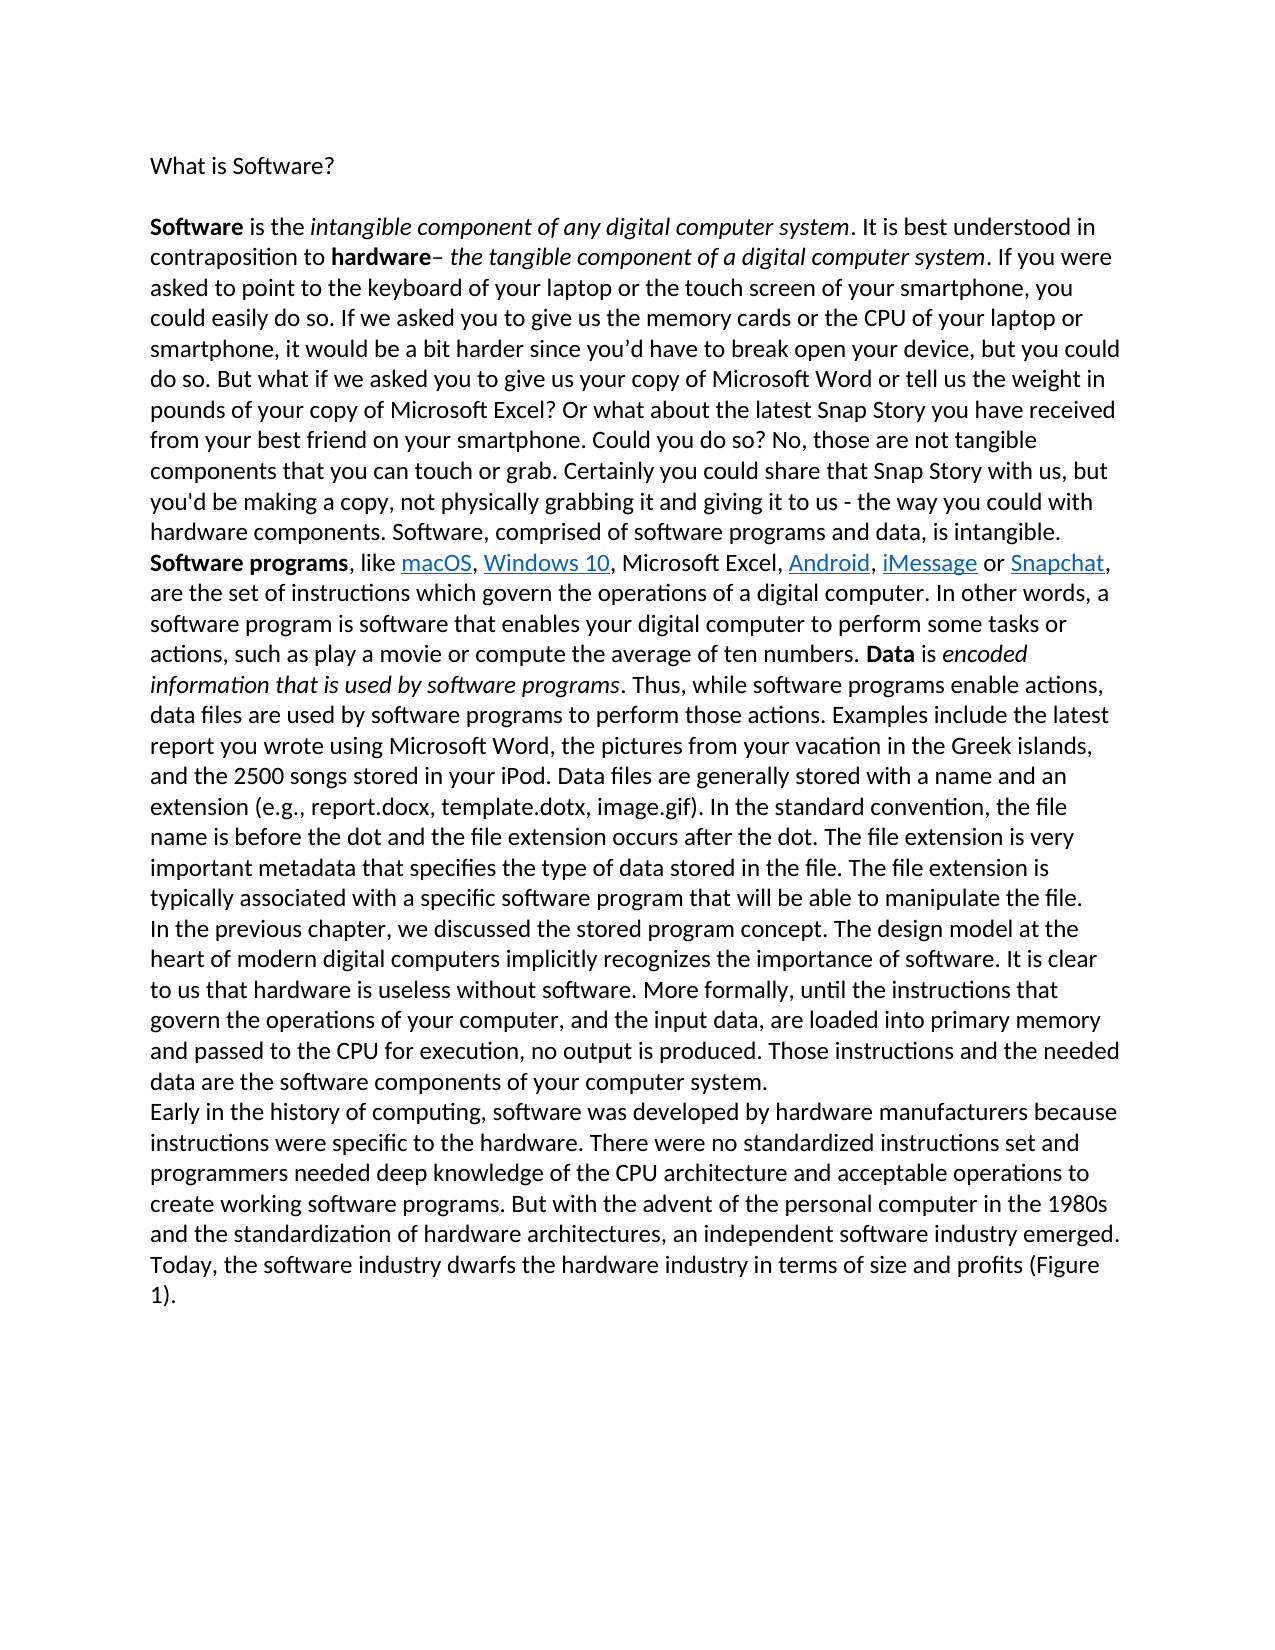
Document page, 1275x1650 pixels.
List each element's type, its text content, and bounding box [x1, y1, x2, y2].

text Software programs, like macOS, Windows 10, Microsoft Excel, Android, iMessage or Snapchat, are the set of instructions which govern the operations of a digital computer. In other words, a software program is software that enables your digital computer to perform some tasks or actions, such as play a movie or compute the average of ten numbers. Data is encoded information that is used by software programs. Thus, while software programs enable actions, data files are used by software programs to perform those actions. Examples include the latest report you wrote using Microsoft Word, the pictures from your vacation in the Greek islands, and the 2500 songs stored in your iPod. Data files are generally stored with a name and an extension (e.g., report.docx, template.dotx, image.gif). In the standard convention, the file name is before the dot and the file extension occurs after the dot. The file extension is very important metadata that specifies the type of data stored in the file. The file extension is typically associated with a specific software program that will be able to manipulate the file. [150, 547, 1125, 913]
text Early in the history of computing, software was developed by hardware manufacturers because instructions were specific to the hardware. There were no standardized instructions set and programmers needed deep knowledge of the CPU architecture and acceptable operations to create working software programs. But with the advent of the personal computer in the 1980s and the standardization of hardware architectures, an independent software industry emerged. Today, the software industry dwarfs the hardware industry in terms of size and profits (Figure 1). [150, 1096, 1125, 1310]
text What is Software? [150, 150, 1125, 181]
text Software is the intangible component of any digital computer system. It is best understood in contraposition to hardware– the tangible component of a digital computer system. If you were asked to point to the keyboard of your laptop or the touch screen of your smartphone, you could easily do so. If we asked you to give us the memory cards or the CPU of your laptop or smartphone, it would be a bit harder since you’d have to break open your device, but you could do so. But what if we asked you to give us your copy of Microsoft Word or tell us the weight in pounds of your copy of Microsoft Excel? Or what about the latest Snap Story you have received from your best friend on your smartphone. Could you do so? No, those are not tangible components that you can touch or grab. Certainly you could share that Snap Story with us, but you'd be making a copy, not physically grabbing it and giving it to us - the way you could with hardware components. Software, comprised of software programs and data, is intangible. [150, 211, 1125, 547]
text In the previous chapter, we discussed the stored program concept. The design model at the heart of modern digital computers implicitly recognizes the importance of software. It is clear to us that hardware is useless without software. More formally, until the instructions that govern the operations of your computer, and the input data, are loaded into primary memory and passed to the CPU for execution, no output is produced. Those instructions and the needed data are the software components of your computer system. [150, 913, 1125, 1096]
